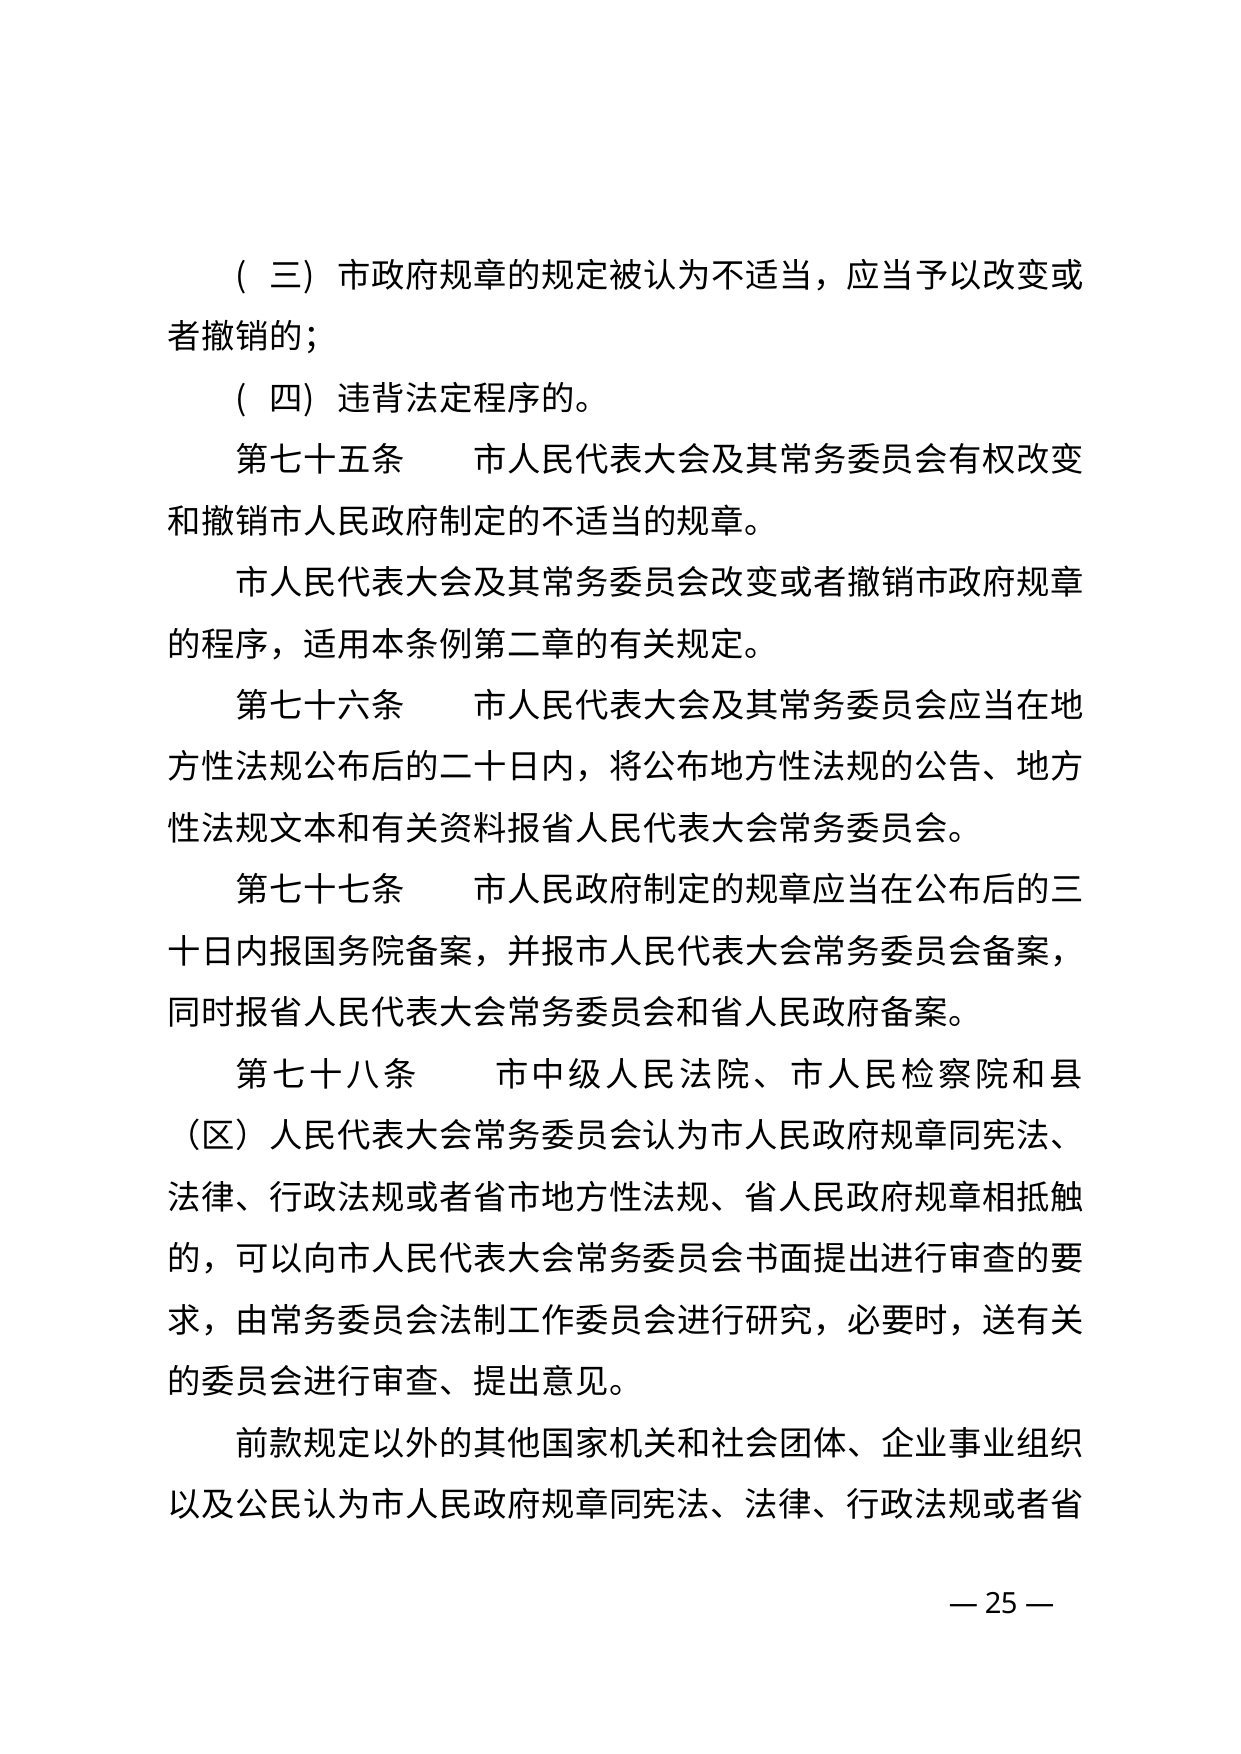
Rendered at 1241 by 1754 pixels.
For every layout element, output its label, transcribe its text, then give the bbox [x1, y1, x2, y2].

text 第七十五条 市人民代表大会及其常务委员会有权改变和撤销市人民政府制定的不适当的规章。 [168, 426, 1084, 549]
text 第七十八条 市中级人民法院、市人民检察院和县（区）人民代表大会常务委员会认为市人民政府规章同宪法、法律、行政法规或者省市地方性法规、省人民政府规章相抵触的，可以向市人民代表大会常务委员会书面提出进行审查的要求，由常务委员会法制工作委员会进行研究，必要时，送有关的委员会进行审查、提出意见。 [168, 1041, 1084, 1410]
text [168, 1410, 1084, 1533]
text 第七十六条 市人民代表大会及其常务委员会应当在地方性法规公布后的二十日内，将公布地方性法规的公告、地方性法规文本和有关资料报省人民代表大会常务委员会。 [168, 672, 1084, 857]
text (四)违背法定程序的。 [168, 365, 1084, 426]
text 第七十七条 市人民政府制定的规章应当在公布后的三十日内报国务院备案，并报市人民代表大会常务委员会备案，同时报省人民代表大会常务委员会和省人民政府备案。 [168, 857, 1084, 1041]
text (三)市政府规章的规定被认为不适当，应当予以改变或者撤销的； [168, 242, 1084, 365]
text 市人民代表大会及其常务委员会改变或者撤销市政府规章的程序，适用本条例第二章的有关规定。 [168, 549, 1084, 672]
